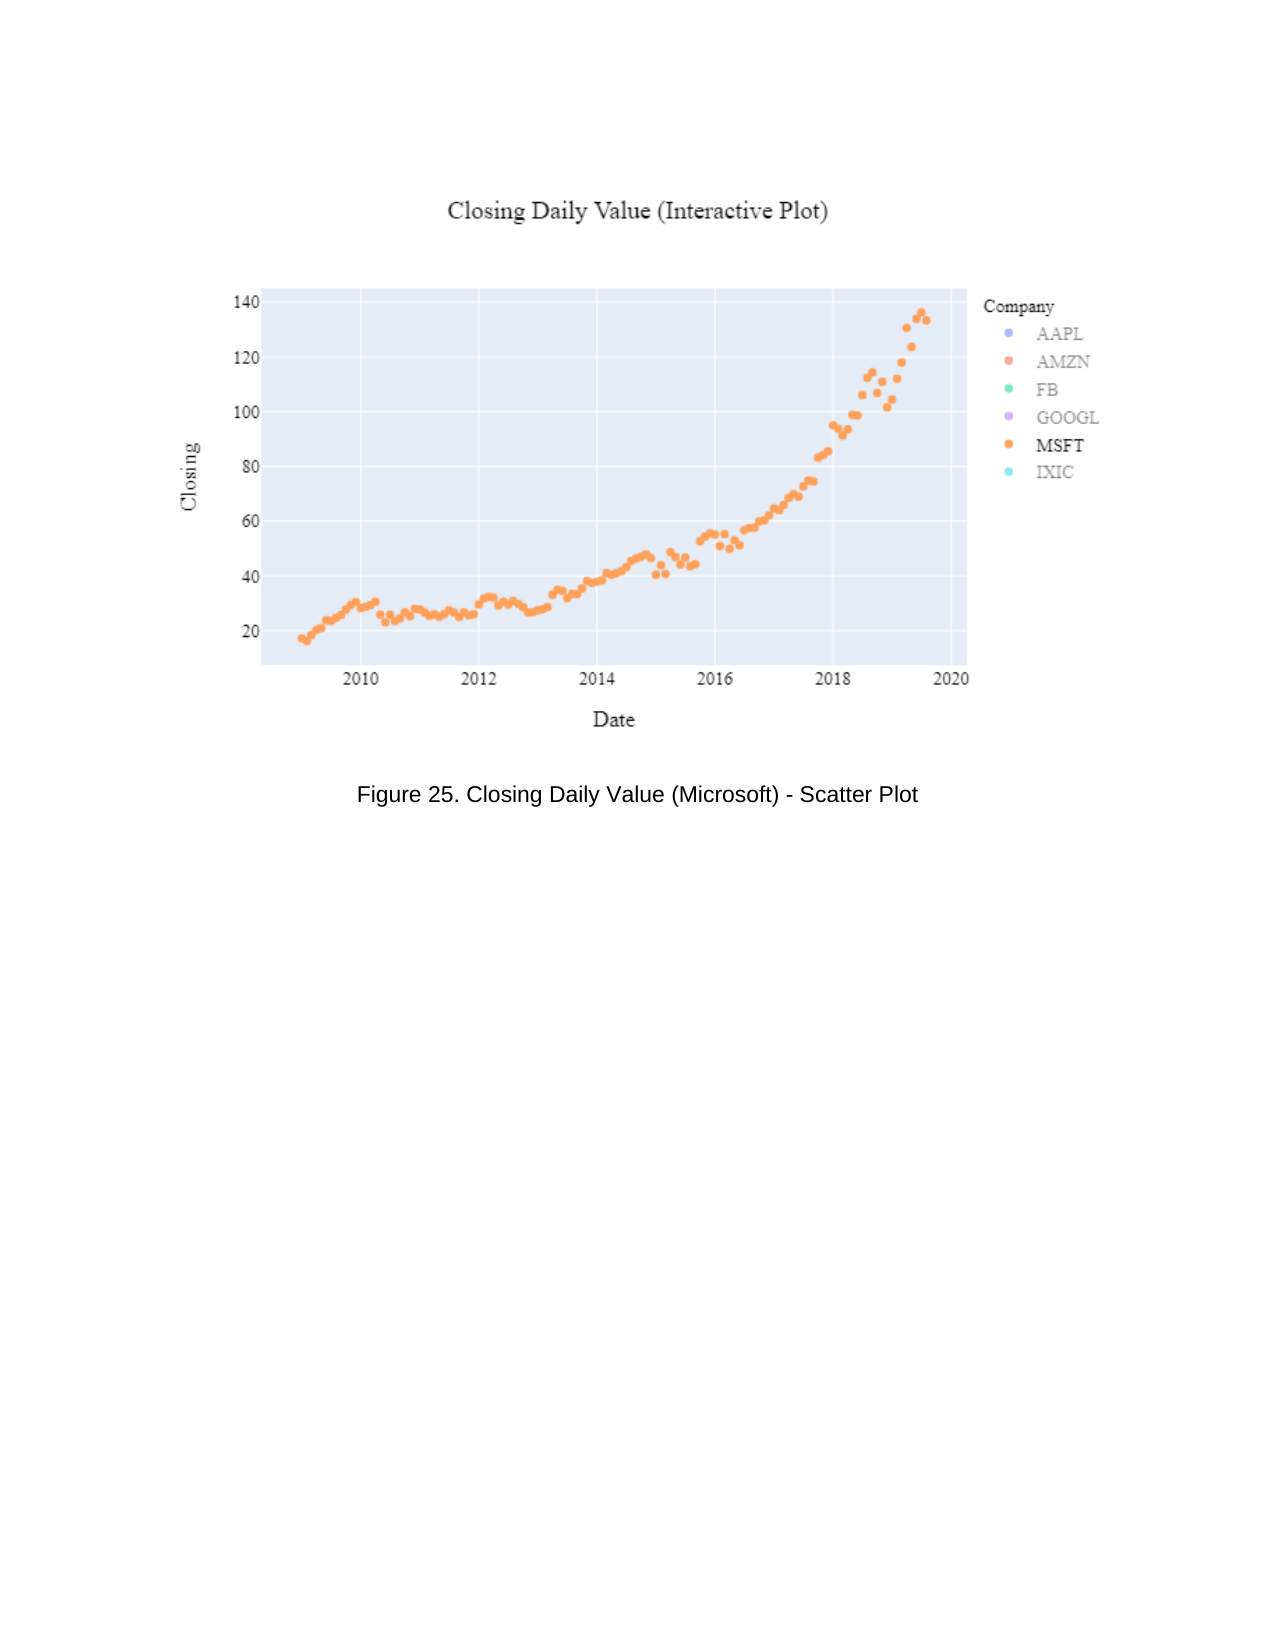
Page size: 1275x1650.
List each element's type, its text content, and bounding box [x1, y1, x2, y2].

text Figure 25. Closing Daily Value (Microsoft) - Scatter Plot [150, 781, 1125, 807]
picture [150, 150, 1125, 777]
